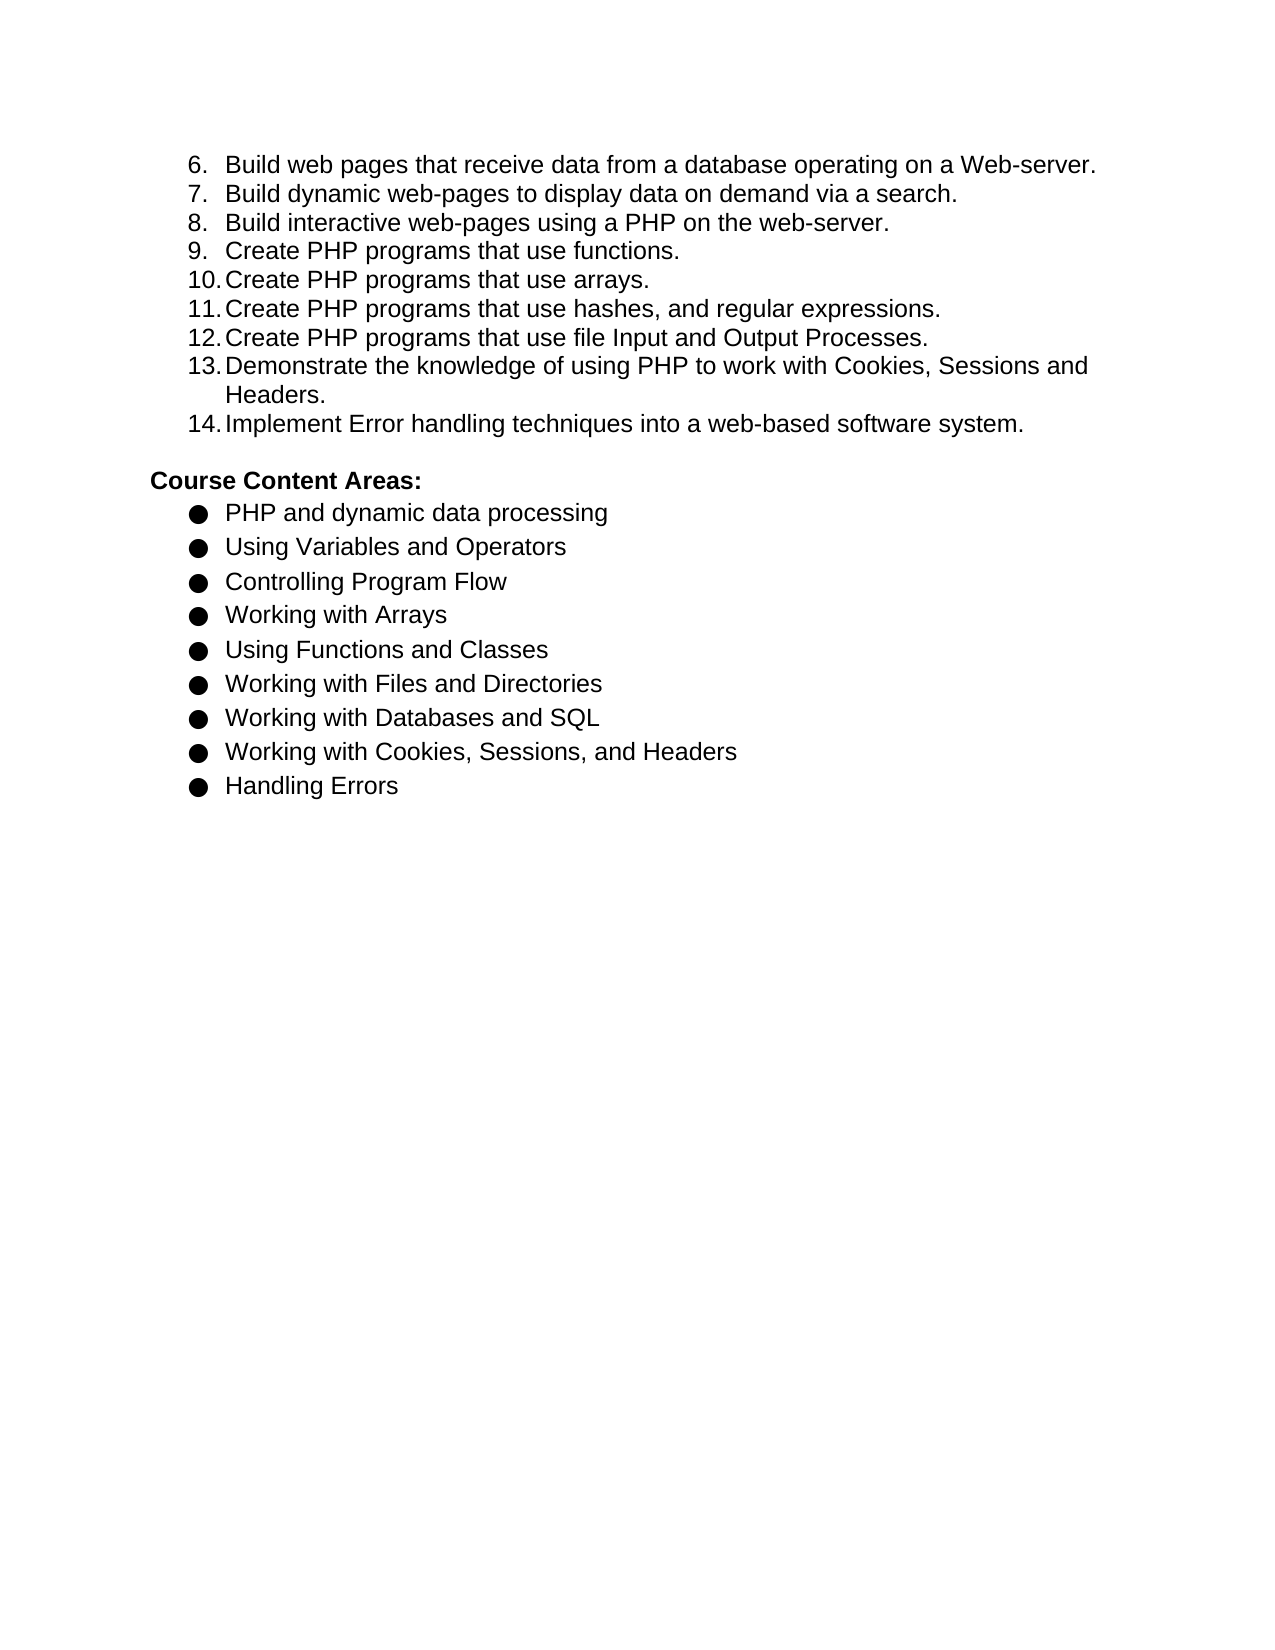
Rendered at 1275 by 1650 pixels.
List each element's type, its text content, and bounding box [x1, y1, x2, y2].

list Create PHP programs that use arrays. [187, 265, 1125, 294]
list Demonstrate the knowledge of using PHP to work with Cookies, Sessions and Headers. [187, 351, 1125, 409]
text Course Content Areas: [150, 466, 1125, 495]
list Working with Cookies, Sessions, and Headers [187, 733, 1125, 767]
list Using Functions and Classes [187, 631, 1125, 665]
list Create PHP programs that use file Input and Output Processes. [187, 322, 1125, 351]
list Build dynamic web-pages to display data on demand via a search. [187, 179, 1125, 207]
list Create PHP programs that use functions. [187, 236, 1125, 265]
list Build interactive web-pages using a PHP on the web-server. [187, 207, 1125, 236]
list PHP and dynamic data processing [187, 495, 1125, 529]
list Working with Files and Directories [187, 665, 1125, 699]
list Handling Errors [187, 767, 1125, 802]
list Working with Arrays [187, 597, 1125, 631]
list Create PHP programs that use hashes, and regular expressions. [187, 294, 1125, 322]
list Controlling Program Flow [187, 563, 1125, 597]
list Using Variables and Operators [187, 529, 1125, 563]
list Implement Error handling techniques into a web-based software system. [187, 409, 1125, 437]
list Build web pages that receive data from a database operating on a Web-server. [187, 150, 1125, 179]
list Working with Databases and SQL [187, 699, 1125, 733]
